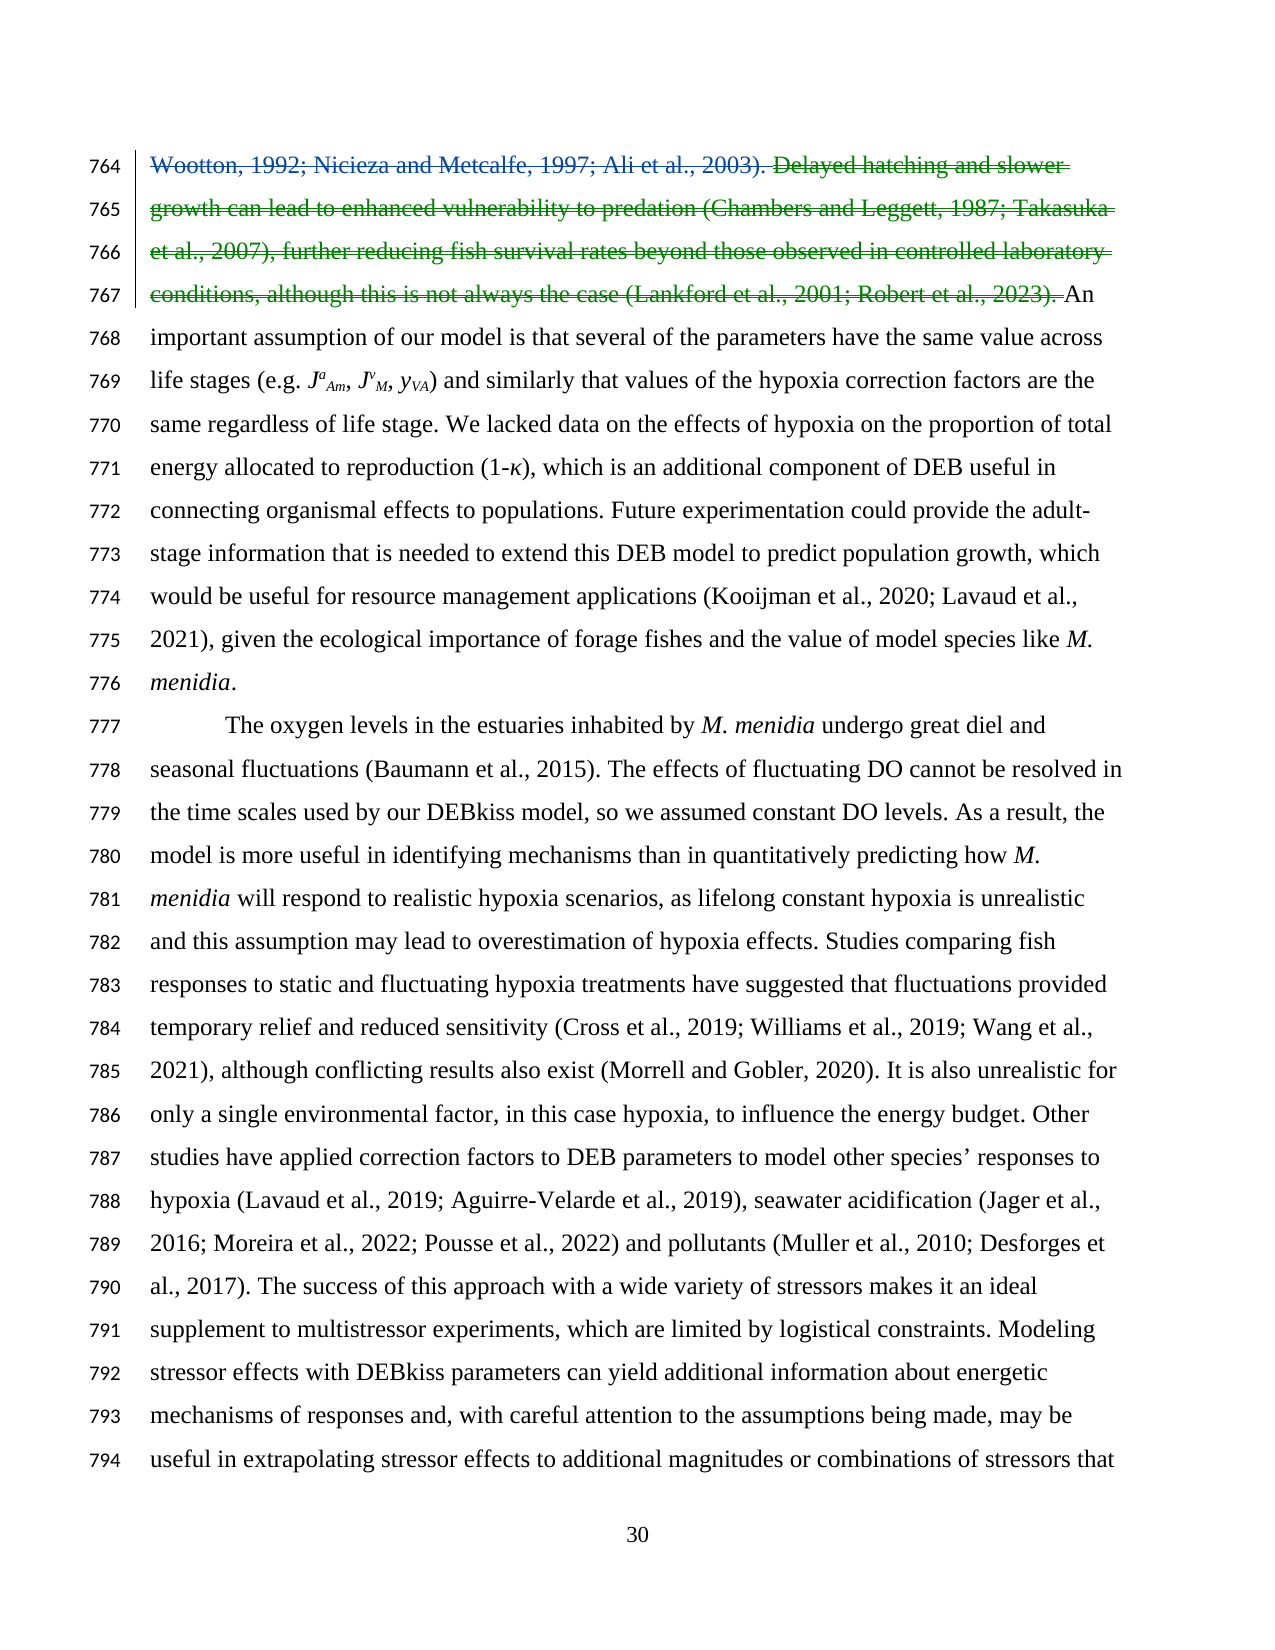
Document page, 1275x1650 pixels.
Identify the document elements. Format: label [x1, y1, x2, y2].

text [150, 150, 1125, 696]
text [150, 711, 1125, 1472]
